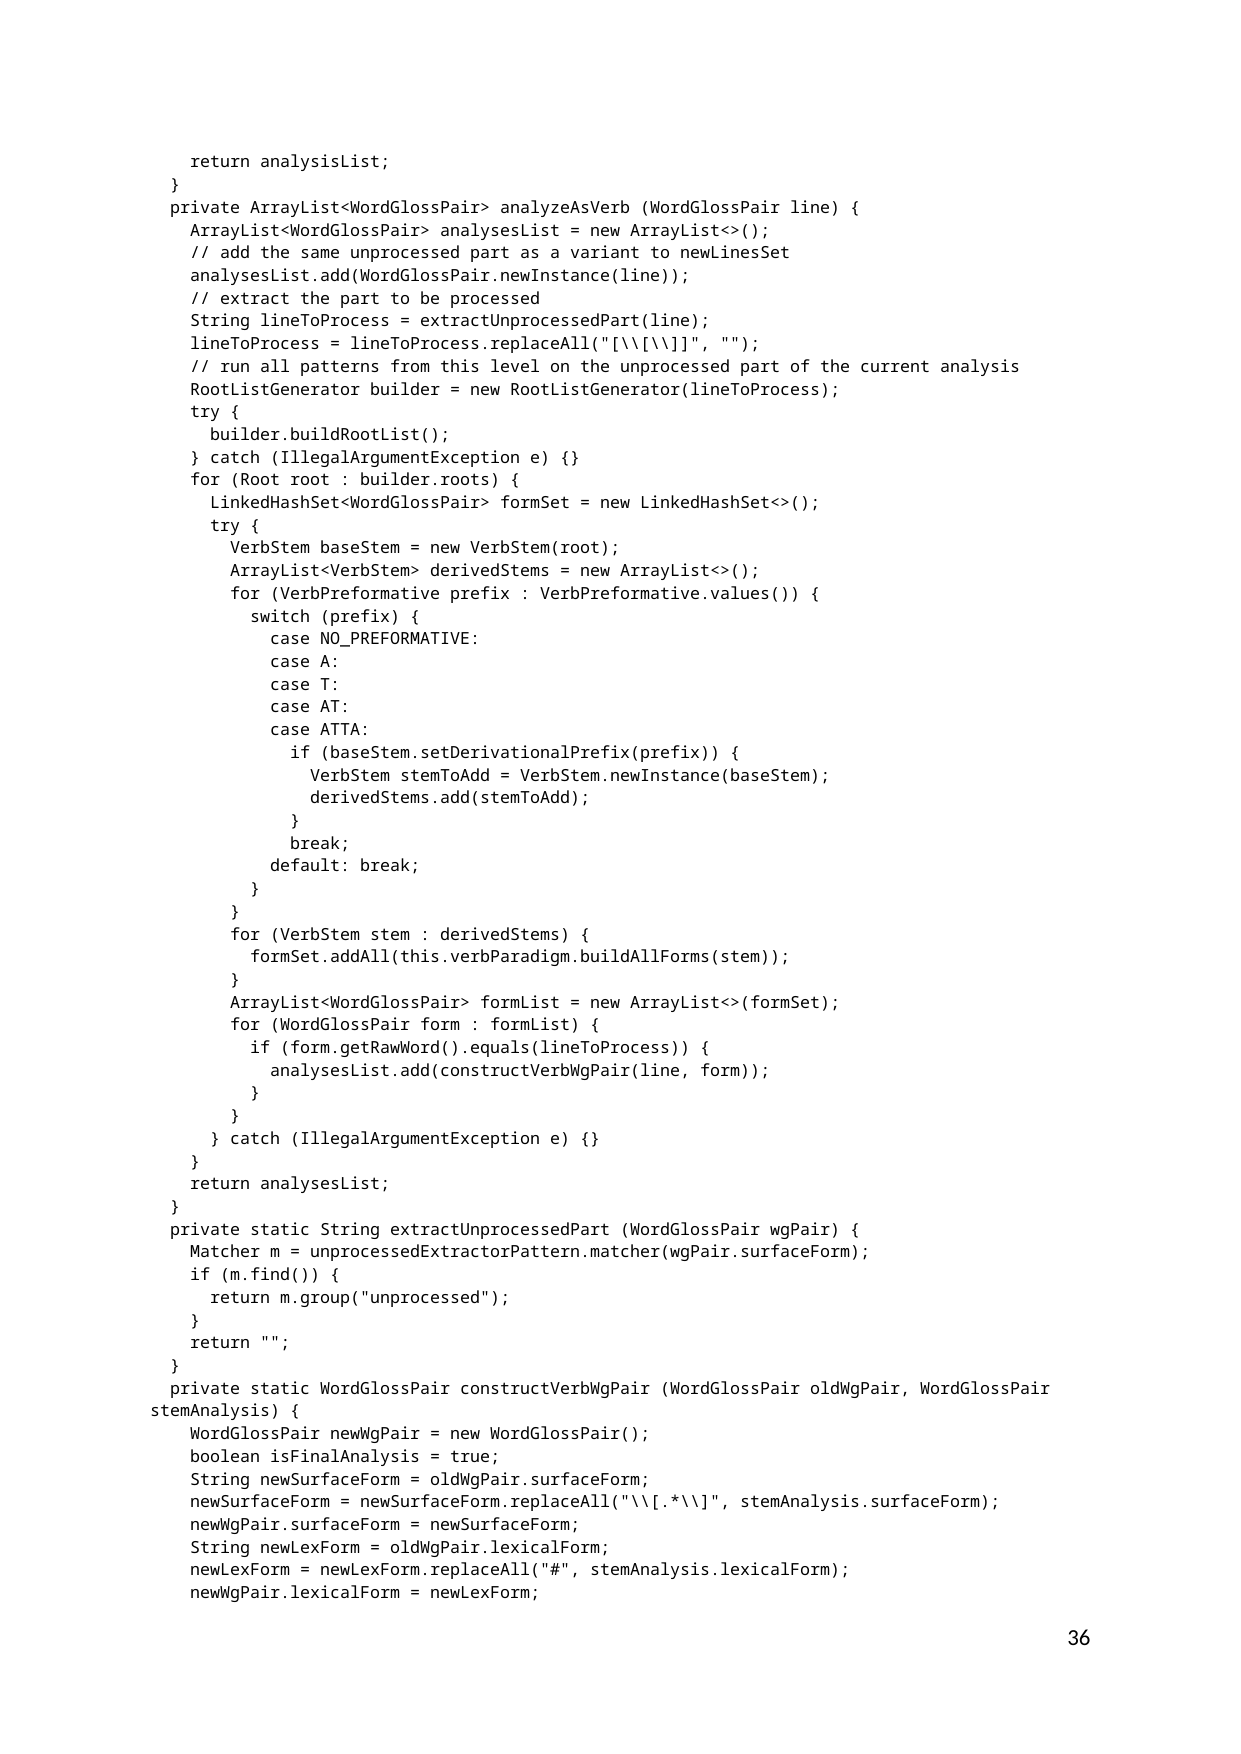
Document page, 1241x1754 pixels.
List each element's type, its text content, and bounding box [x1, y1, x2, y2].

text String newLexForm = oldWgPair.lexicalForm; [150, 1535, 1090, 1558]
text switch (prefix) { [150, 604, 1090, 627]
text newWgPair.surfaceForm = newSurfaceForm; [150, 1512, 1090, 1535]
text // run all patterns from this level on the unprocessed part of the current analysis [150, 354, 1090, 377]
text newLexForm = newLexForm.replaceAll("#", stemAnalysis.lexicalForm); [150, 1558, 1090, 1581]
text Matcher m = unprocessedExtractorPattern.matcher(wgPair.surfaceForm); [150, 1240, 1090, 1263]
text private static WordGlossPair constructVerbWgPair (WordGlossPair oldWgPair, WordGlossPair stemAnalysis) { [150, 1376, 1090, 1422]
text return analysisList; [150, 150, 1090, 173]
text WordGlossPair newWgPair = new WordGlossPair(); [150, 1422, 1090, 1444]
text default: break; [150, 854, 1090, 877]
text try { [150, 400, 1090, 422]
text } [150, 808, 1090, 831]
text ArrayList<VerbStem> derivedStems = new ArrayList<>(); [150, 559, 1090, 581]
text } [150, 1081, 1090, 1104]
text } [150, 967, 1090, 990]
text case T: [150, 672, 1090, 695]
text LinkedHashSet<WordGlossPair> formSet = new LinkedHashSet<>(); [150, 491, 1090, 513]
text if (m.find()) { [150, 1263, 1090, 1285]
text } [150, 1194, 1090, 1217]
text } catch (IllegalArgumentException e) {} [150, 1126, 1090, 1149]
text } [150, 899, 1090, 922]
text case NO_PREFORMATIVE: [150, 627, 1090, 649]
text VerbStem baseStem = new VerbStem(root); [150, 536, 1090, 559]
text break; [150, 831, 1090, 854]
text String newSurfaceForm = oldWgPair.surfaceForm; [150, 1467, 1090, 1490]
text case AT: [150, 695, 1090, 718]
text return m.group("unprocessed"); [150, 1285, 1090, 1308]
text ArrayList<WordGlossPair> analysesList = new ArrayList<>(); [150, 218, 1090, 241]
text case ATTA: [150, 718, 1090, 740]
text VerbStem stemToAdd = VerbStem.newInstance(baseStem); [150, 763, 1090, 786]
text ArrayList<WordGlossPair> formList = new ArrayList<>(formSet); [150, 990, 1090, 1013]
text } [150, 173, 1090, 195]
text analysesList.add(WordGlossPair.newInstance(line)); [150, 263, 1090, 286]
text newSurfaceForm = newSurfaceForm.replaceAll("\\[.*\\]", stemAnalysis.surfaceForm); [150, 1490, 1090, 1512]
text // extract the part to be processed [150, 286, 1090, 309]
text String lineToProcess = extractUnprocessedPart(line); [150, 309, 1090, 332]
text // add the same unprocessed part as a variant to newLinesSet [150, 241, 1090, 263]
text formSet.addAll(this.verbParadigm.buildAllForms(stem)); [150, 945, 1090, 967]
text } [150, 1353, 1090, 1376]
text builder.buildRootList(); [150, 422, 1090, 445]
text newWgPair.lexicalForm = newLexForm; [150, 1581, 1090, 1603]
text } [150, 1308, 1090, 1331]
text if (baseStem.setDerivationalPrefix(prefix)) { [150, 740, 1090, 763]
text case A: [150, 649, 1090, 672]
text private static String extractUnprocessedPart (WordGlossPair wgPair) { [150, 1217, 1090, 1240]
text } [150, 877, 1090, 899]
text for (Root root : builder.roots) { [150, 468, 1090, 491]
text analysesList.add(constructVerbWgPair(line, form)); [150, 1058, 1090, 1081]
text return ""; [150, 1331, 1090, 1353]
text } [150, 1104, 1090, 1126]
text RootListGenerator builder = new RootListGenerator(lineToProcess); [150, 377, 1090, 400]
text try { [150, 513, 1090, 536]
text private ArrayList<WordGlossPair> analyzeAsVerb (WordGlossPair line) { [150, 195, 1090, 218]
text } catch (IllegalArgumentException e) {} [150, 445, 1090, 468]
text if (form.getRawWord().equals(lineToProcess)) { [150, 1036, 1090, 1058]
text for (VerbPreformative prefix : VerbPreformative.values()) { [150, 581, 1090, 604]
text lineToProcess = lineToProcess.replaceAll("[\\[\\]]", ""); [150, 332, 1090, 354]
text } [150, 1149, 1090, 1172]
text for (VerbStem stem : derivedStems) { [150, 922, 1090, 945]
text return analysesList; [150, 1172, 1090, 1194]
text derivedStems.add(stemToAdd); [150, 786, 1090, 808]
text boolean isFinalAnalysis = true; [150, 1444, 1090, 1467]
text for (WordGlossPair form : formList) { [150, 1013, 1090, 1036]
